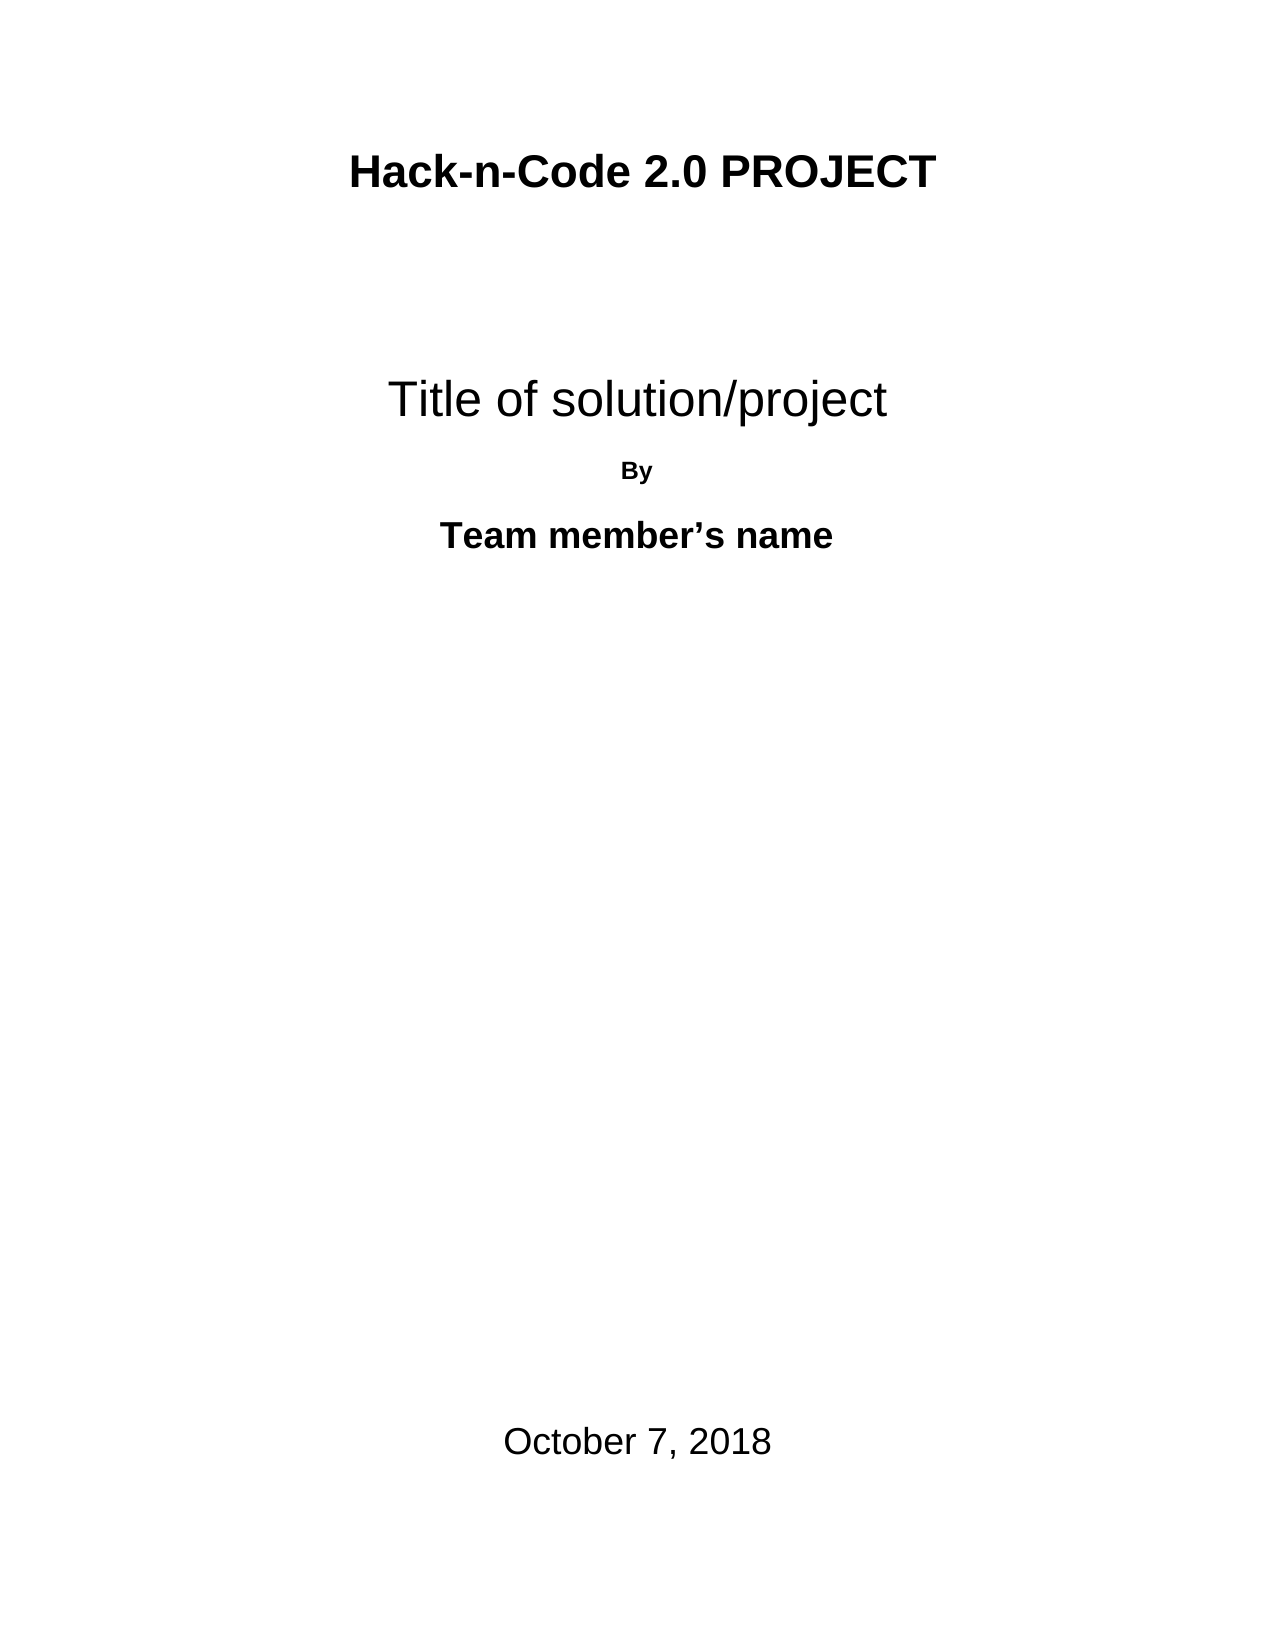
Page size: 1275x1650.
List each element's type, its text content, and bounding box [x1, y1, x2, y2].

text Team member’s name [150, 514, 1123, 557]
text October 7, 2018 [150, 1419, 1125, 1462]
text Hack-n-Code 2.0 PROJECT [150, 145, 1135, 197]
text By [150, 456, 1123, 485]
text Title of solution/project [150, 370, 1125, 427]
